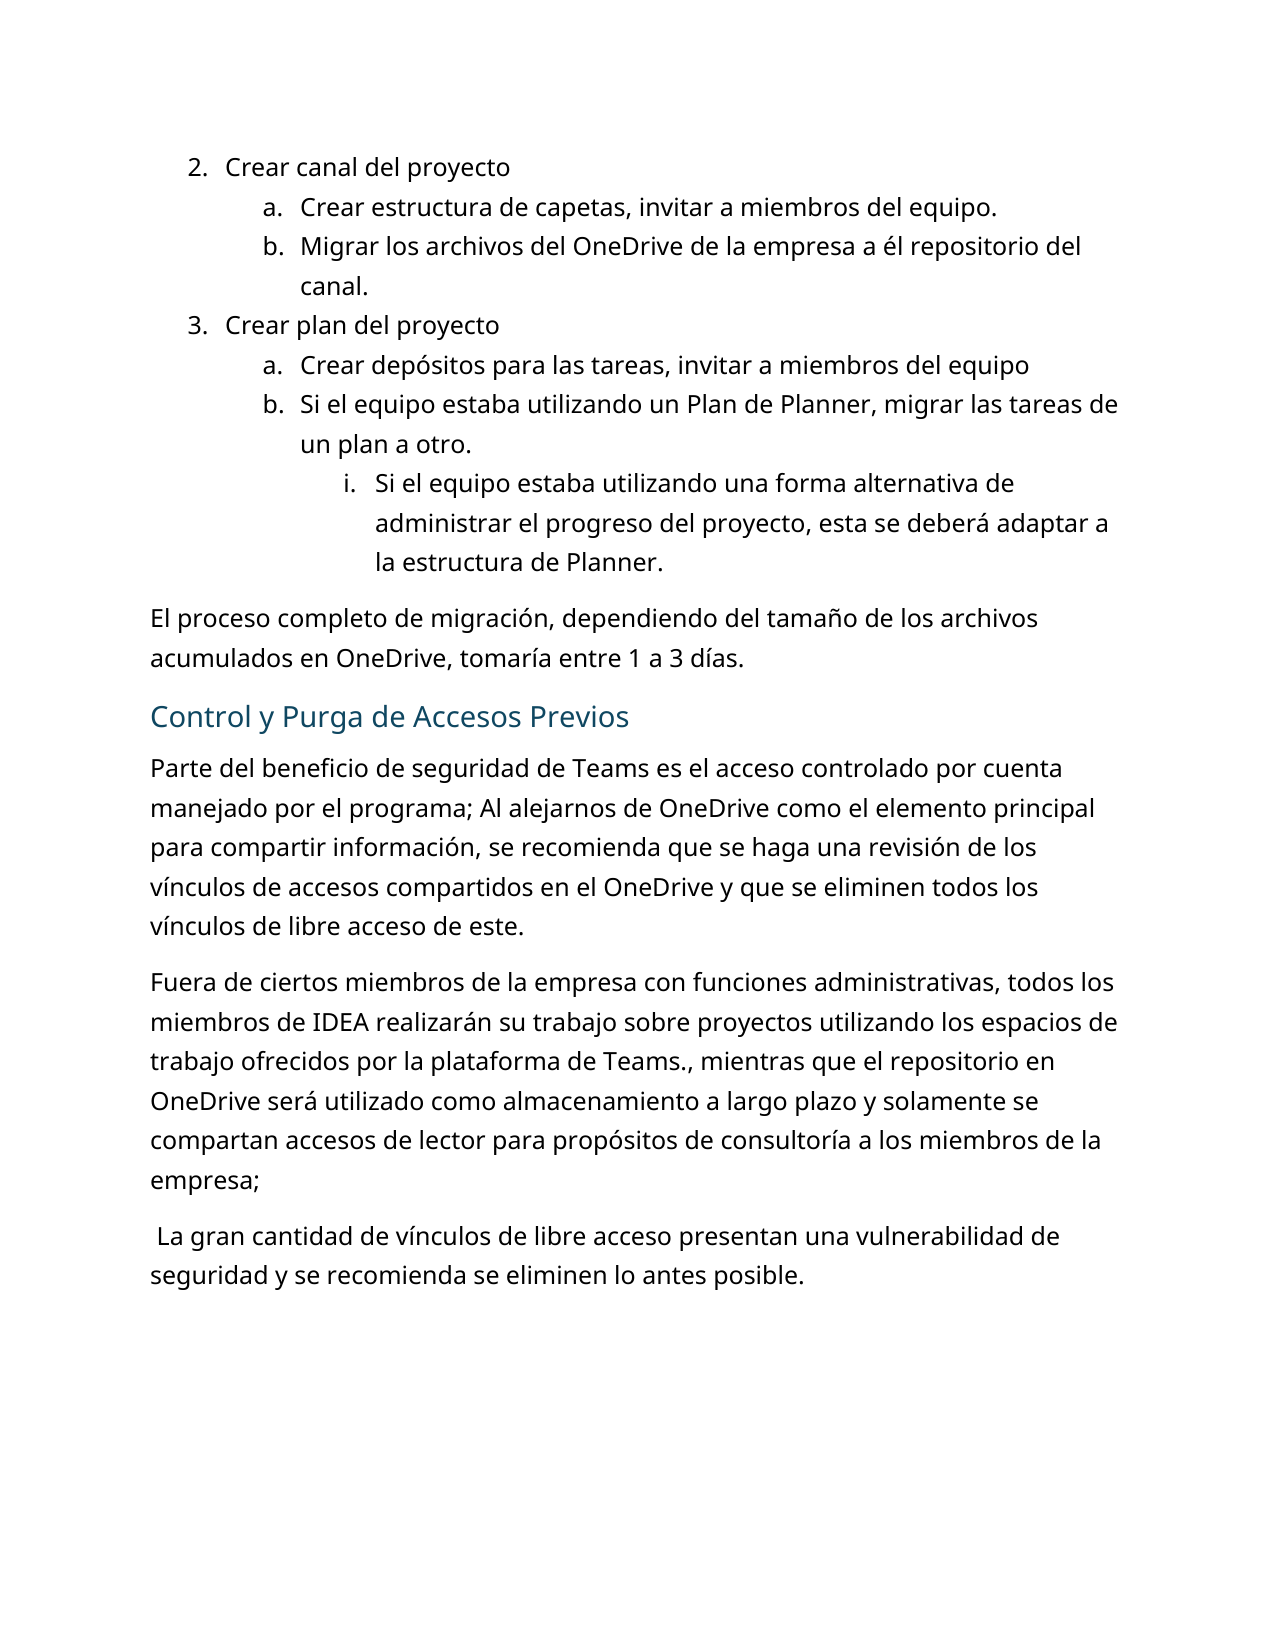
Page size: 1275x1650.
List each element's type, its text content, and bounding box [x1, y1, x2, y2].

list Crear estructura de capetas, invitar a miembros del equipo. [262, 189, 1125, 223]
list Migrar los archivos del OneDrive de la empresa a él repositorio del canal. [262, 229, 1125, 302]
list Si el equipo estaba utilizando una forma alternativa de administrar el progreso del proyecto, esta se deberá adaptar a la estructura de Planner. [356, 466, 1125, 579]
text Parte del beneficio de seguridad de Teams es el acceso controlado por cuenta manejado por el programa; Al alejarnos de OneDrive como el elemento principal para compartir información, se recomienda que se haga una revisión de los vínculos de accesos compartidos en el OneDrive y que se eliminen todos los vínculos de libre acceso de este. [150, 751, 1125, 943]
list Crear plan del proyecto [187, 308, 1125, 342]
list Si el equipo estaba utilizando un Plan de Planner, migrar las tareas de un plan a otro. [262, 387, 1125, 460]
text La gran cantidad de vínculos de libre acceso presentan una vulnerabilidad de seguridad y se recomienda se eliminen lo antes posible. [150, 1218, 1125, 1292]
list Crear canal del proyecto [187, 150, 1125, 184]
text Fuera de ciertos miembros de la empresa con funciones administrativas, todos los miembros de IDEA realizarán su trabajo sobre proyectos utilizando los espacios de trabajo ofrecidos por la plataforma de Teams., mientras que el repositorio en OneDrive será utilizado como almacenamiento a largo plazo y solamente se compartan accesos de lector para propósitos de consultoría a los miembros de la empresa; [150, 965, 1125, 1196]
list Crear depósitos para las tareas, invitar a miembros del equipo [262, 347, 1125, 381]
subtitle Control y Purga de Accesos Previos [150, 697, 1125, 736]
text El proceso completo de migración, dependiendo del tamaño de los archivos acumulados en OneDrive, tomaría entre 1 a 3 días. [150, 601, 1125, 674]
